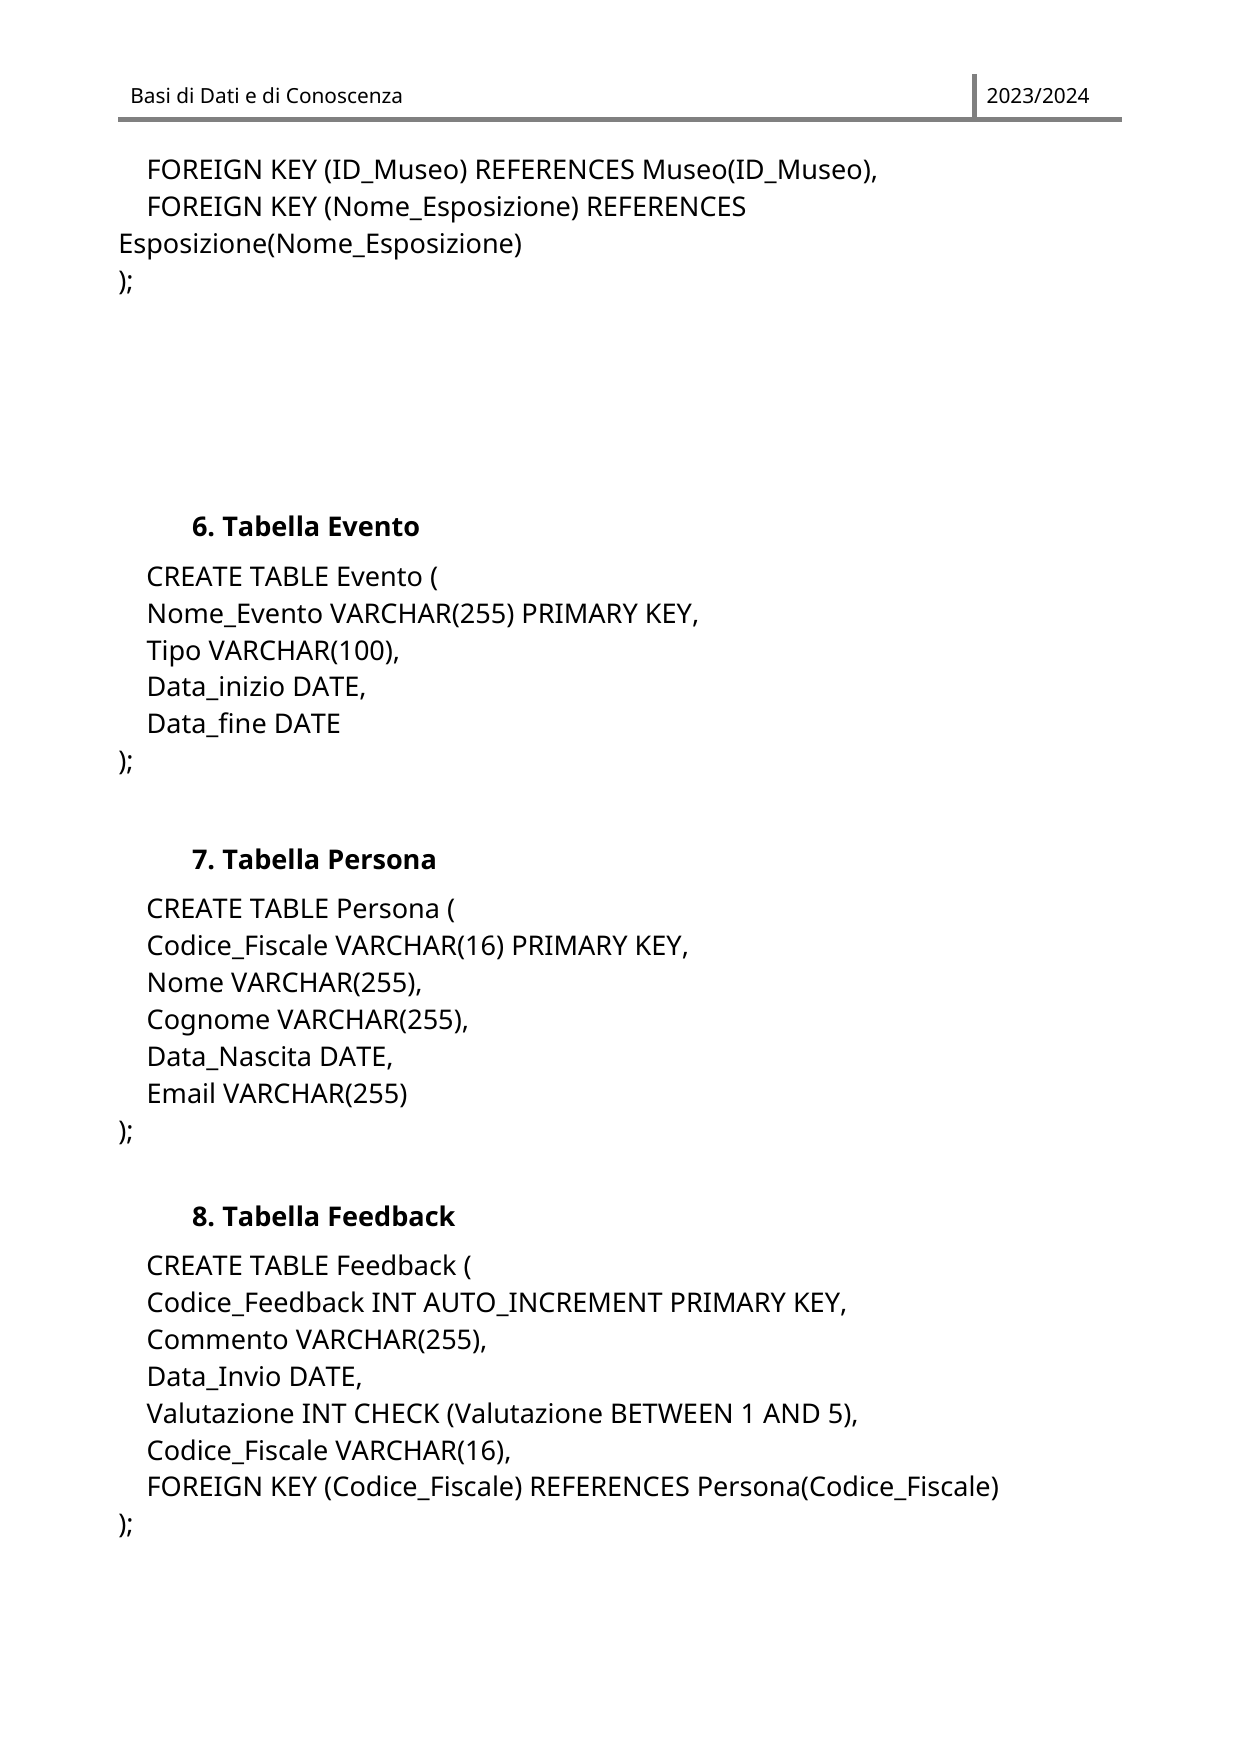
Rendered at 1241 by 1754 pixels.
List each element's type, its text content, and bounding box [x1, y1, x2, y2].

text CREATE TABLE Persona ( Codice_Fiscale VARCHAR(16) PRIMARY KEY, Nome VARCHAR(255), Cognome VARCHAR(255), Data_Nascita DATE, Email VARCHAR(255) ); [118, 890, 1122, 1148]
text 8. Tabella Feedback [118, 1160, 1122, 1234]
text 7. Tabella Persona [118, 840, 1122, 877]
text CREATE TABLE Evento ( Nome_Evento VARCHAR(255) PRIMARY KEY, Tipo VARCHAR(100), Data_inizio DATE, Data_fine DATE ); [118, 557, 1122, 778]
text 6. Tabella Evento [118, 508, 1122, 545]
